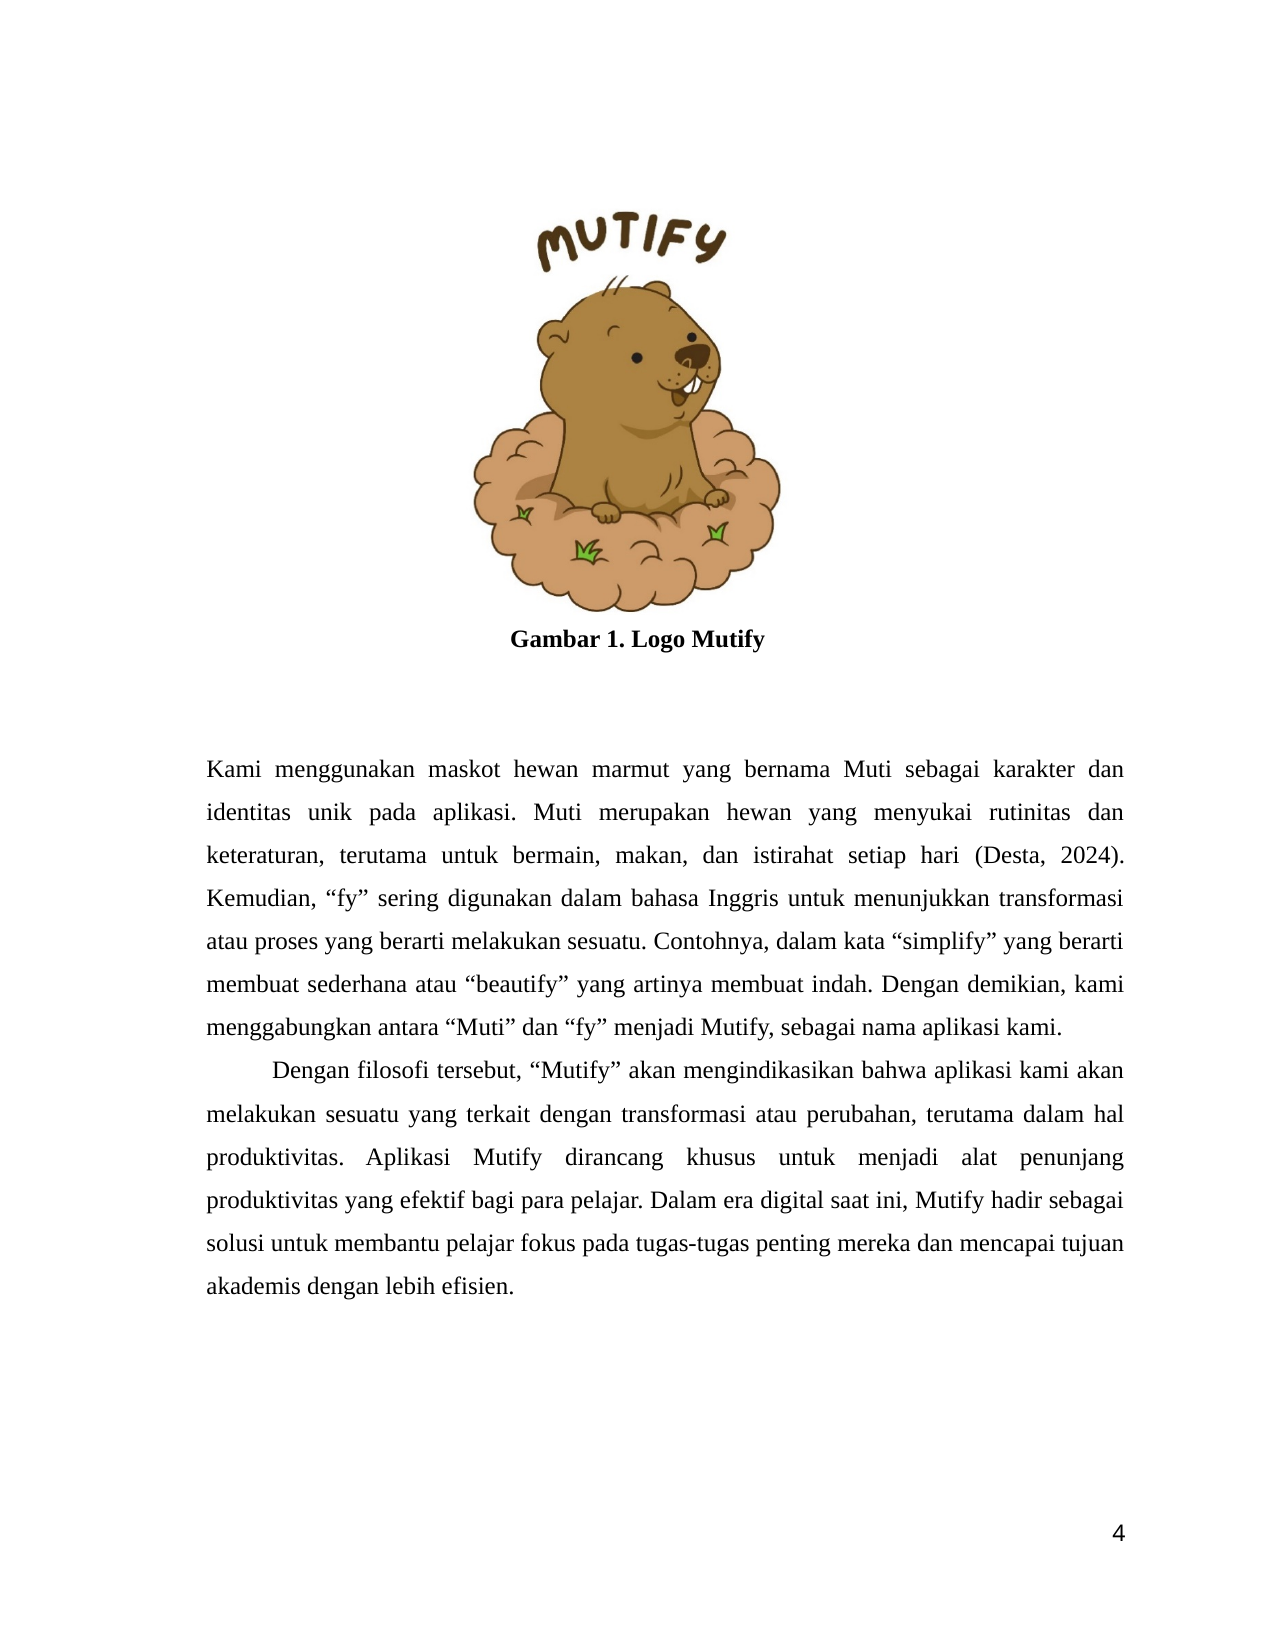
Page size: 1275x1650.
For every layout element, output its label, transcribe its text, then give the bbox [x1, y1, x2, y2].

picture [455, 193, 794, 626]
text Gambar 1. Logo Mutify [150, 624, 1125, 653]
text Kami menggunakan maskot hewan marmut yang bernama Muti sebagai karakter dan identitas unik pada aplikasi. Muti merupakan hewan yang menyukai rutinitas dan keteraturan, terutama untuk bermain, makan, dan istirahat setiap hari . Kemudian, “fy” sering digunakan dalam bahasa Inggris untuk menunjukkan transformasi atau proses yang berarti melakukan sesuatu. Contohnya, dalam kata “simplify” yang berarti membuat sederhana atau “beautify” yang artinya membuat indah. Dengan demikian, kami menggabungkan antara “Muti” dan “fy” menjadi Mutify, sebagai nama aplikasi kami. [206, 754, 1125, 1041]
text Dengan filosofi tersebut, “Mutify” akan mengindikasikan bahwa aplikasi kami akan melakukan sesuatu yang terkait dengan transformasi atau perubahan, terutama dalam hal produktivitas. Aplikasi Mutify dirancang khusus untuk menjadi alat penunjang produktivitas yang efektif bagi para pelajar. Dalam era digital saat ini, Mutify hadir sebagai solusi untuk membantu pelajar fokus pada tugas-tugas penting mereka dan mencapai tujuan akademis dengan lebih efisien. [206, 1056, 1125, 1300]
